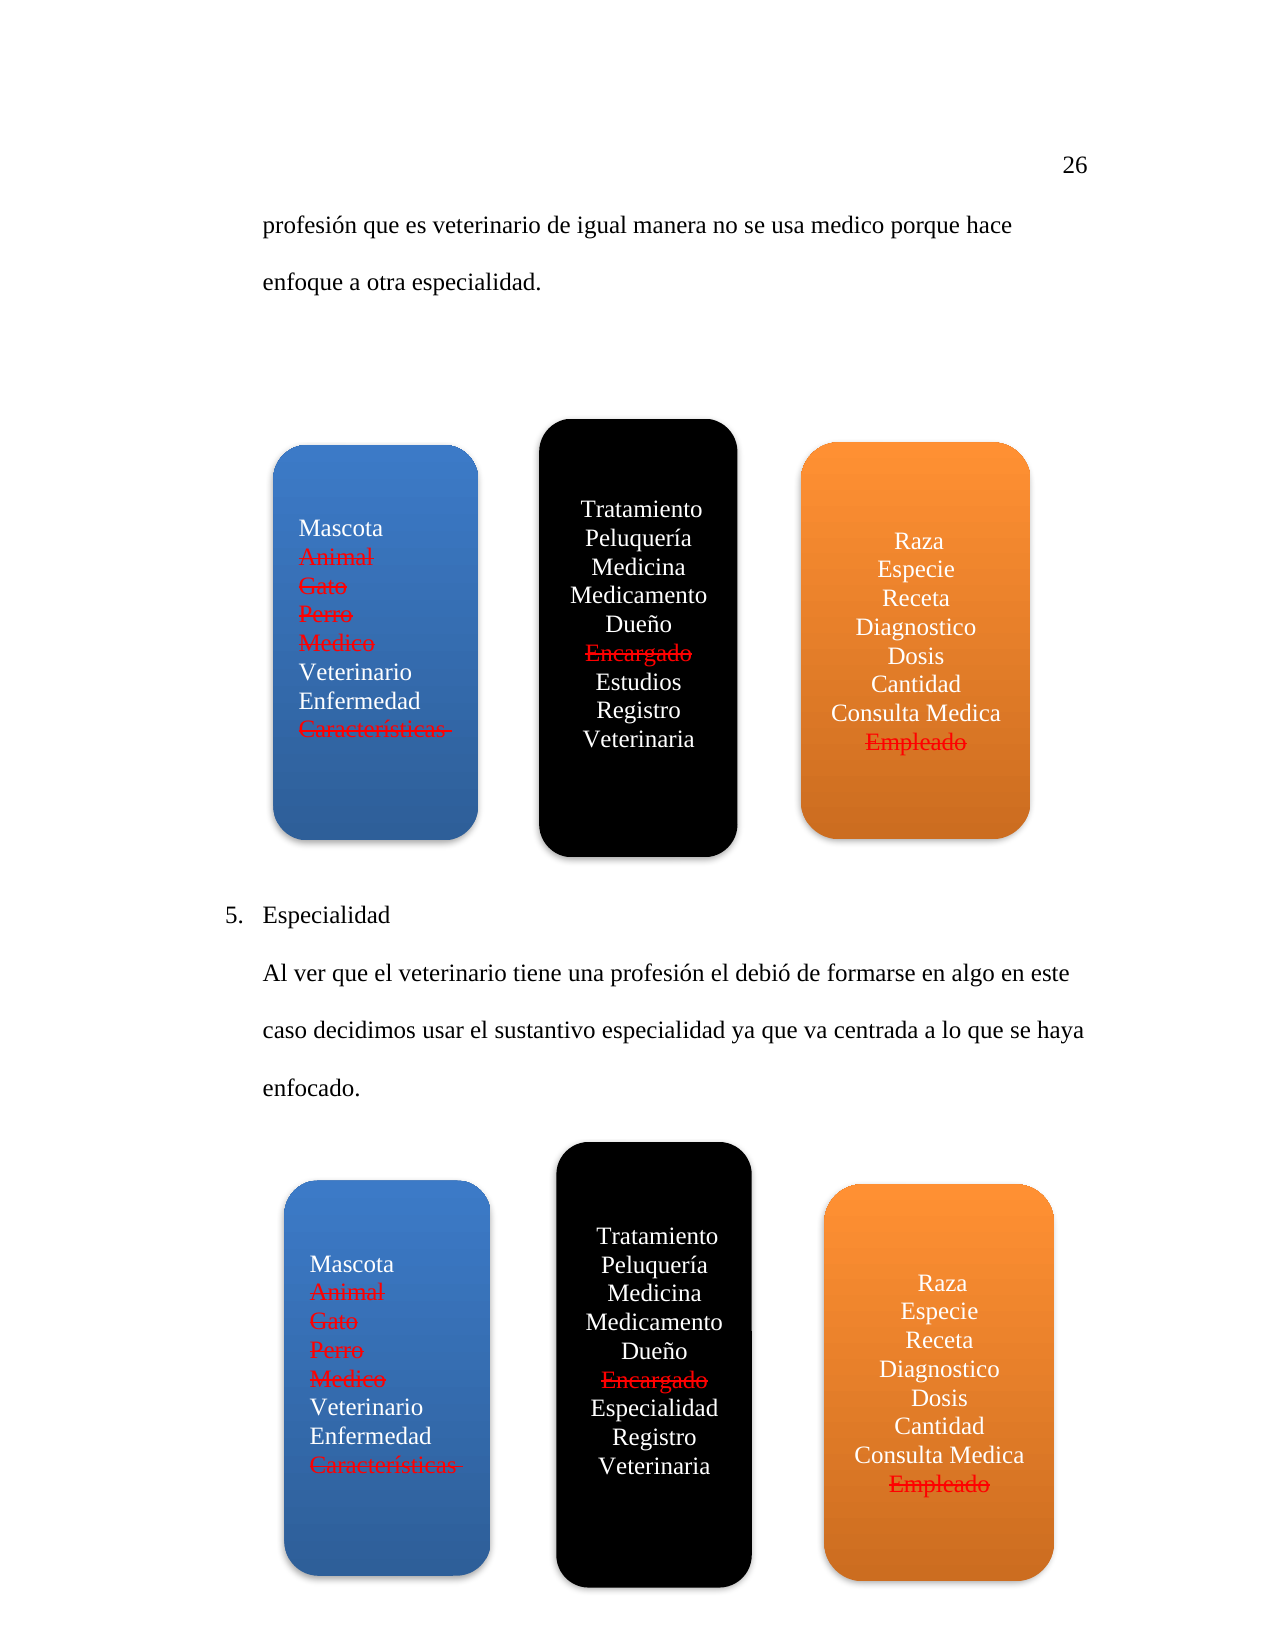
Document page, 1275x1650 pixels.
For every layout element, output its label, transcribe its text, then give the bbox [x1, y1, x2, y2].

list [262, 210, 1087, 296]
list Al ver que el veterinario tiene una profesión el debió de formarse en algo en este caso decidimos usar el sustantivo especialidad ya que va centrada a lo que se haya enfocado. [262, 958, 1087, 1101]
list Especialidad [225, 900, 1087, 929]
